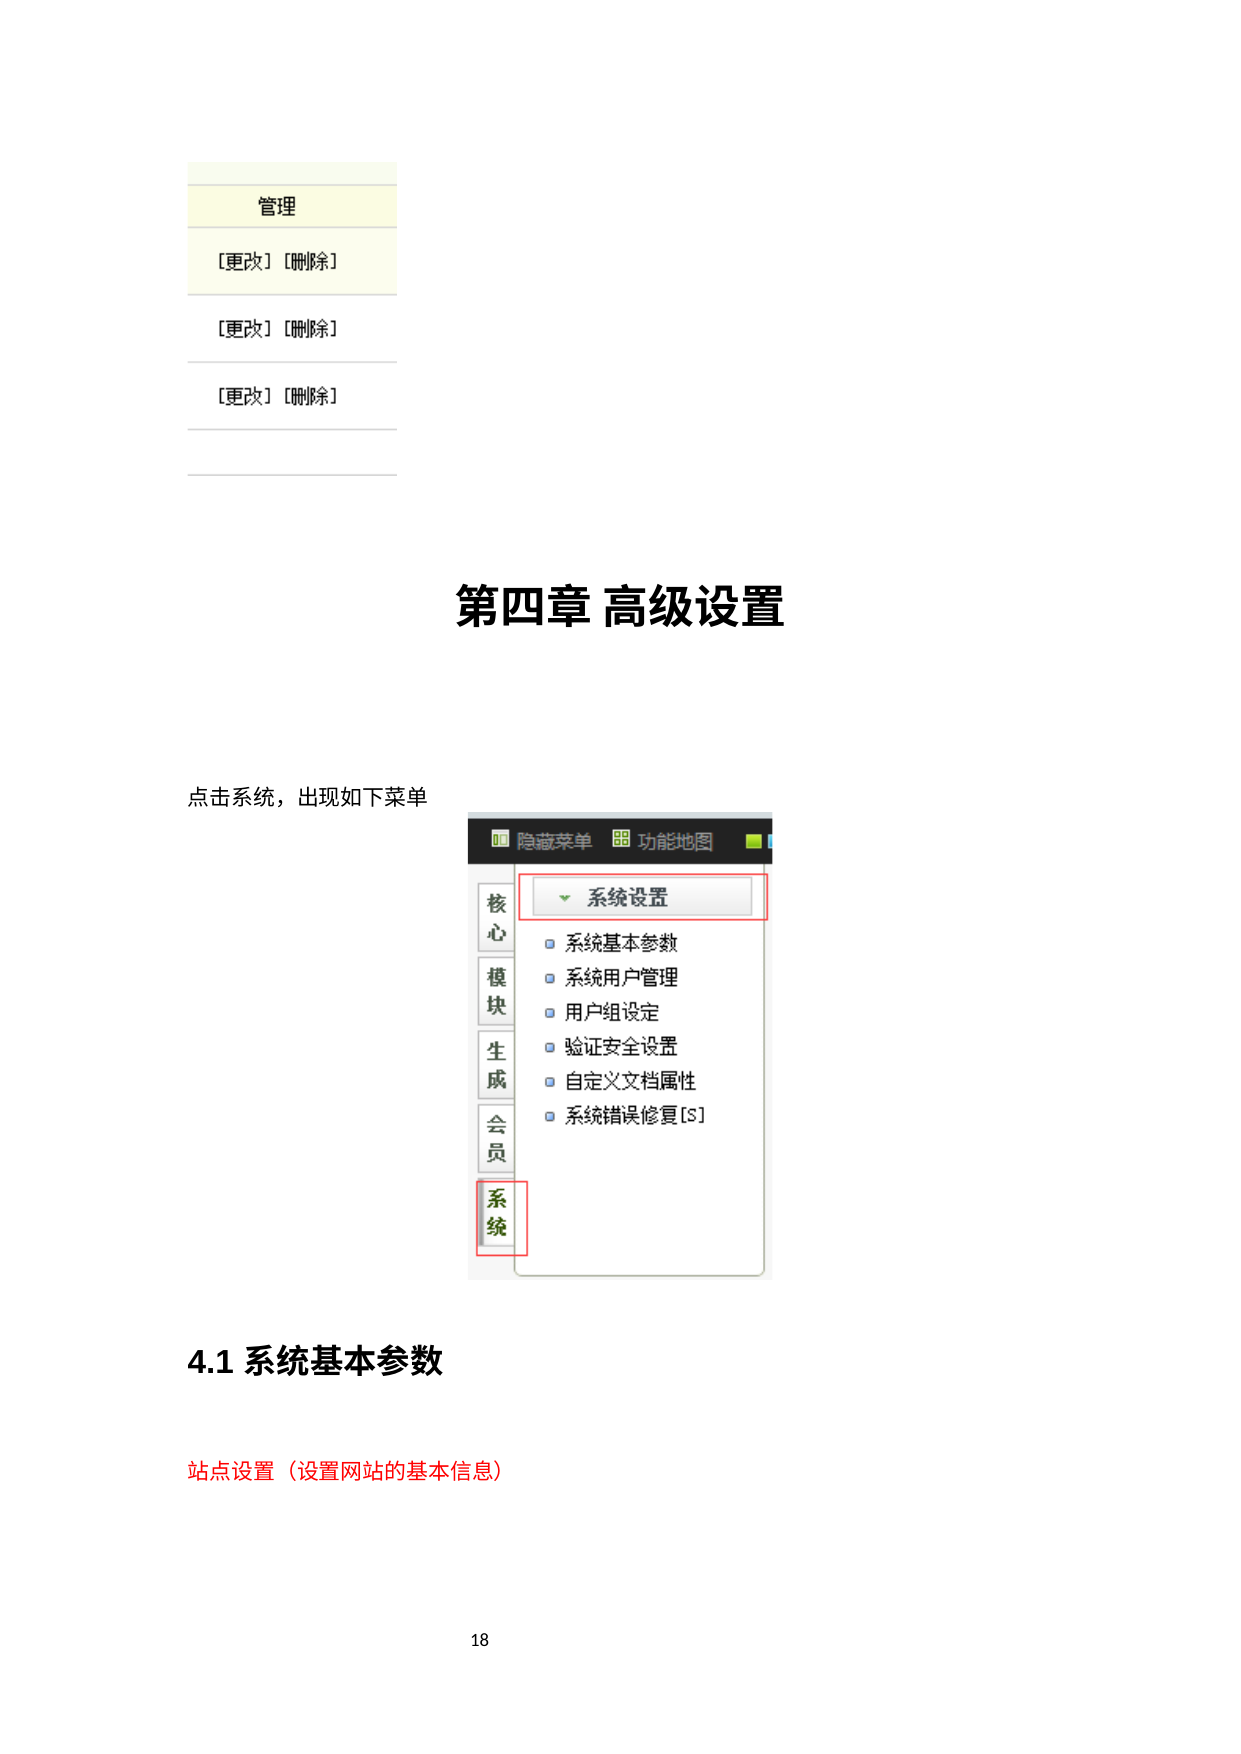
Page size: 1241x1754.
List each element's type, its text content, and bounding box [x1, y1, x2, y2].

picture [467, 812, 773, 1280]
subtitle 高级设置 [187, 555, 1053, 652]
subtitle 4.1 系统基本参数 [187, 1327, 1053, 1392]
picture [187, 162, 397, 476]
text 点击系统，出现如下菜单 [187, 779, 1053, 812]
text 站点设置（设置网站的基本信息） [187, 1453, 1053, 1486]
